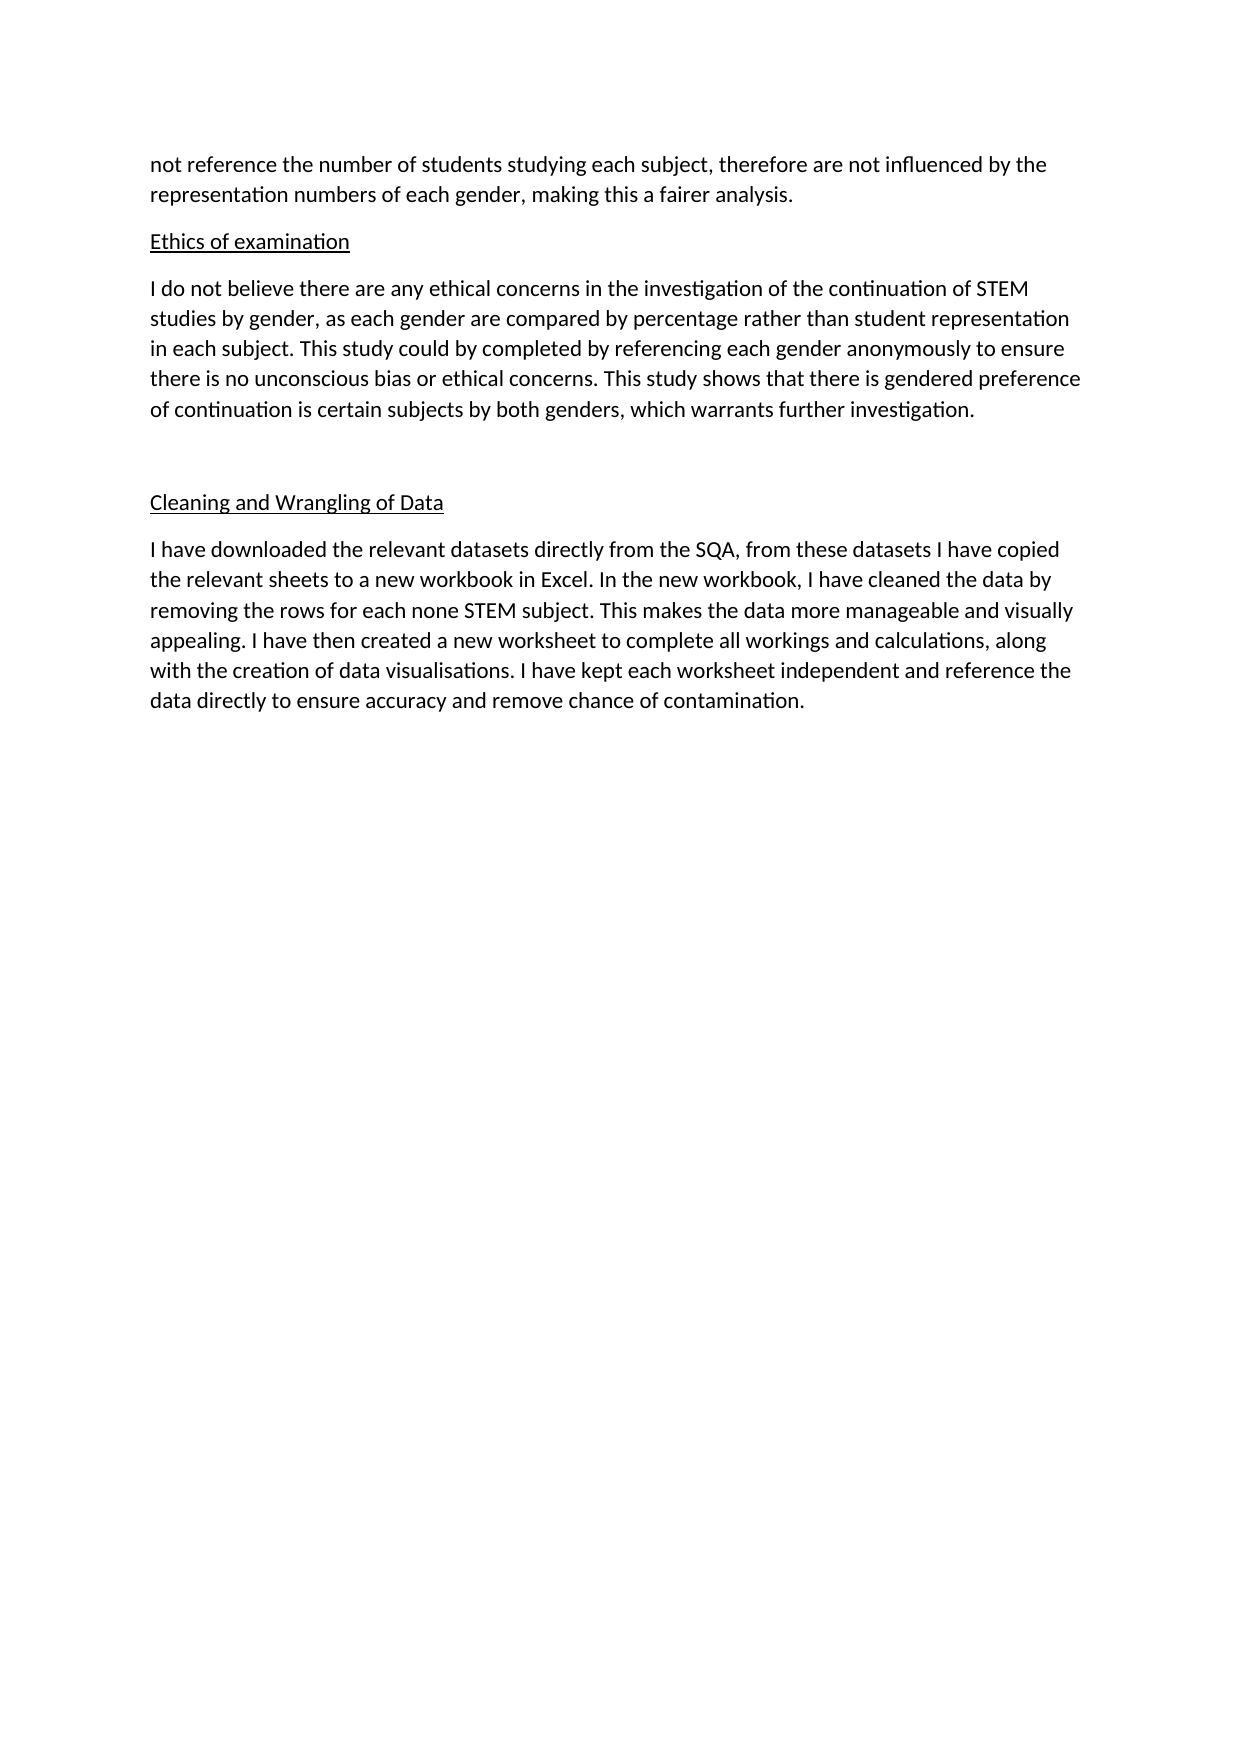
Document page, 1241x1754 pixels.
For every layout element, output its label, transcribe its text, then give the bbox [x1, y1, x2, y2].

text Cleaning and Wrangling of Data [150, 488, 1090, 517]
text Ethics of examination [150, 227, 1090, 255]
text I do not believe there are any ethical concerns in the investigation of the continuation of STEM studies by gender, as each gender are compared by percentage rather than student representation in each subject. This study could by completed by referencing each gender anonymously to ensure there is no unconscious bias or ethical concerns. This study shows that there is gendered preference of continuation is certain subjects by both genders, which warrants further investigation. [150, 274, 1090, 423]
text I have downloaded the relevant datasets directly from the SQA, from these datasets I have copied the relevant sheets to a new workbook in Excel. In the new workbook, I have cleaned the data by removing the rows for each none STEM subject. This makes the data more manageable and visually appealing. I have then created a new worksheet to complete all workings and calculations, along with the creation of data visualisations. I have kept each worksheet independent and reference the data directly to ensure accuracy and remove chance of contamination. [150, 535, 1090, 714]
